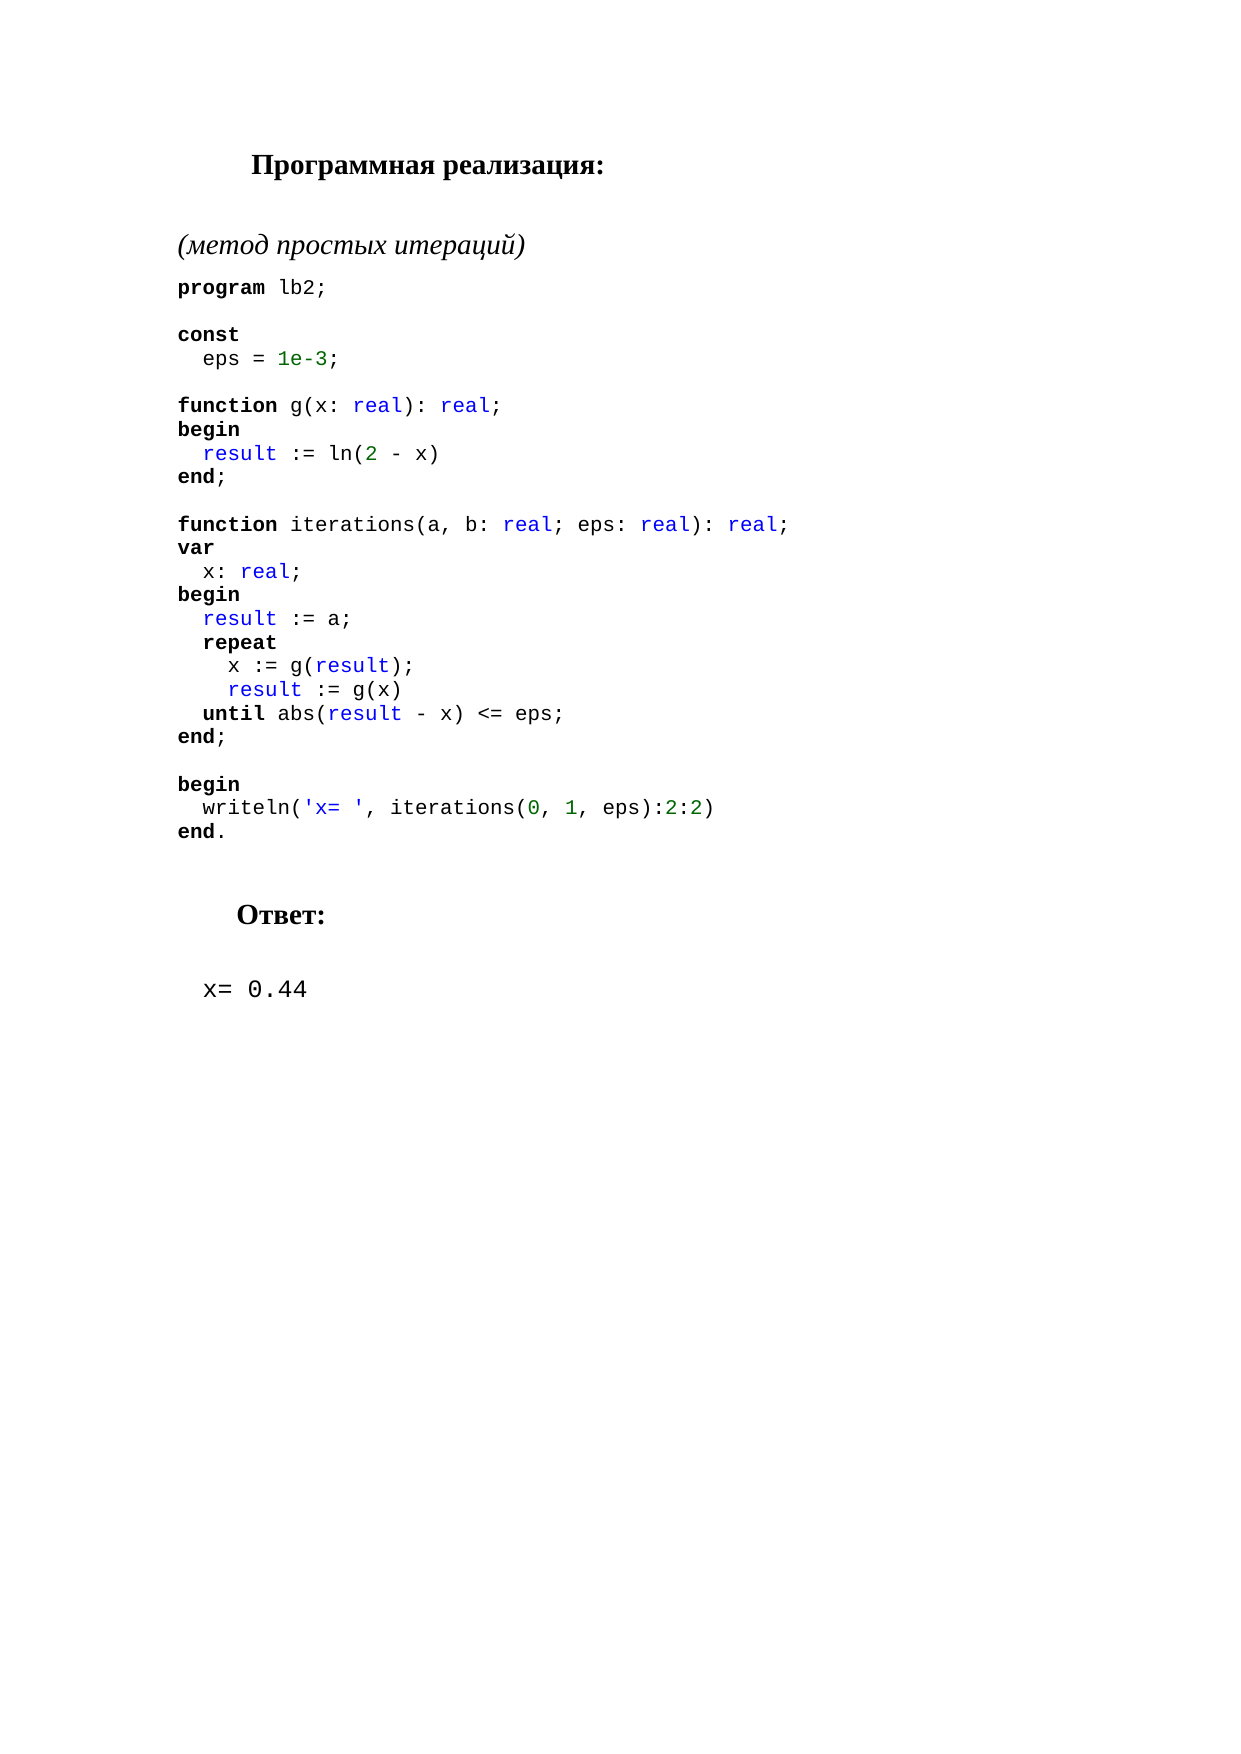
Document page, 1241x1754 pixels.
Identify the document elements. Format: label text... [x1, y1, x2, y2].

text Ответ: [177, 897, 1152, 931]
text begin [177, 584, 1152, 608]
text end. [177, 821, 1152, 844]
text end; [177, 726, 1152, 750]
text x= 0.44 [177, 977, 1152, 1005]
text repeat [177, 632, 1152, 655]
text function g(x: real): real; [177, 395, 1152, 419]
text const [177, 324, 1152, 348]
text x: real; [177, 561, 1152, 584]
text (метод простых итераций) [177, 227, 1152, 260]
text end; [177, 466, 1152, 490]
text begin [177, 774, 1152, 797]
text writeln('x= ', iterations(0, 1, eps):2:2) [177, 797, 1152, 821]
text function iterations(a, b: real; eps: real): real; [177, 513, 1152, 537]
text until abs(result - x) <= eps; [177, 703, 1152, 726]
text begin [177, 419, 1152, 443]
text result := g(x) [177, 679, 1152, 703]
text var [177, 537, 1152, 561]
text result := a; [177, 608, 1152, 632]
text x := g(result); [177, 655, 1152, 679]
text Программная реализация: [177, 147, 1152, 181]
text program lb2; [177, 277, 1152, 301]
text eps = 1e-3; [177, 348, 1152, 372]
text result := ln(2 - x) [177, 443, 1152, 466]
